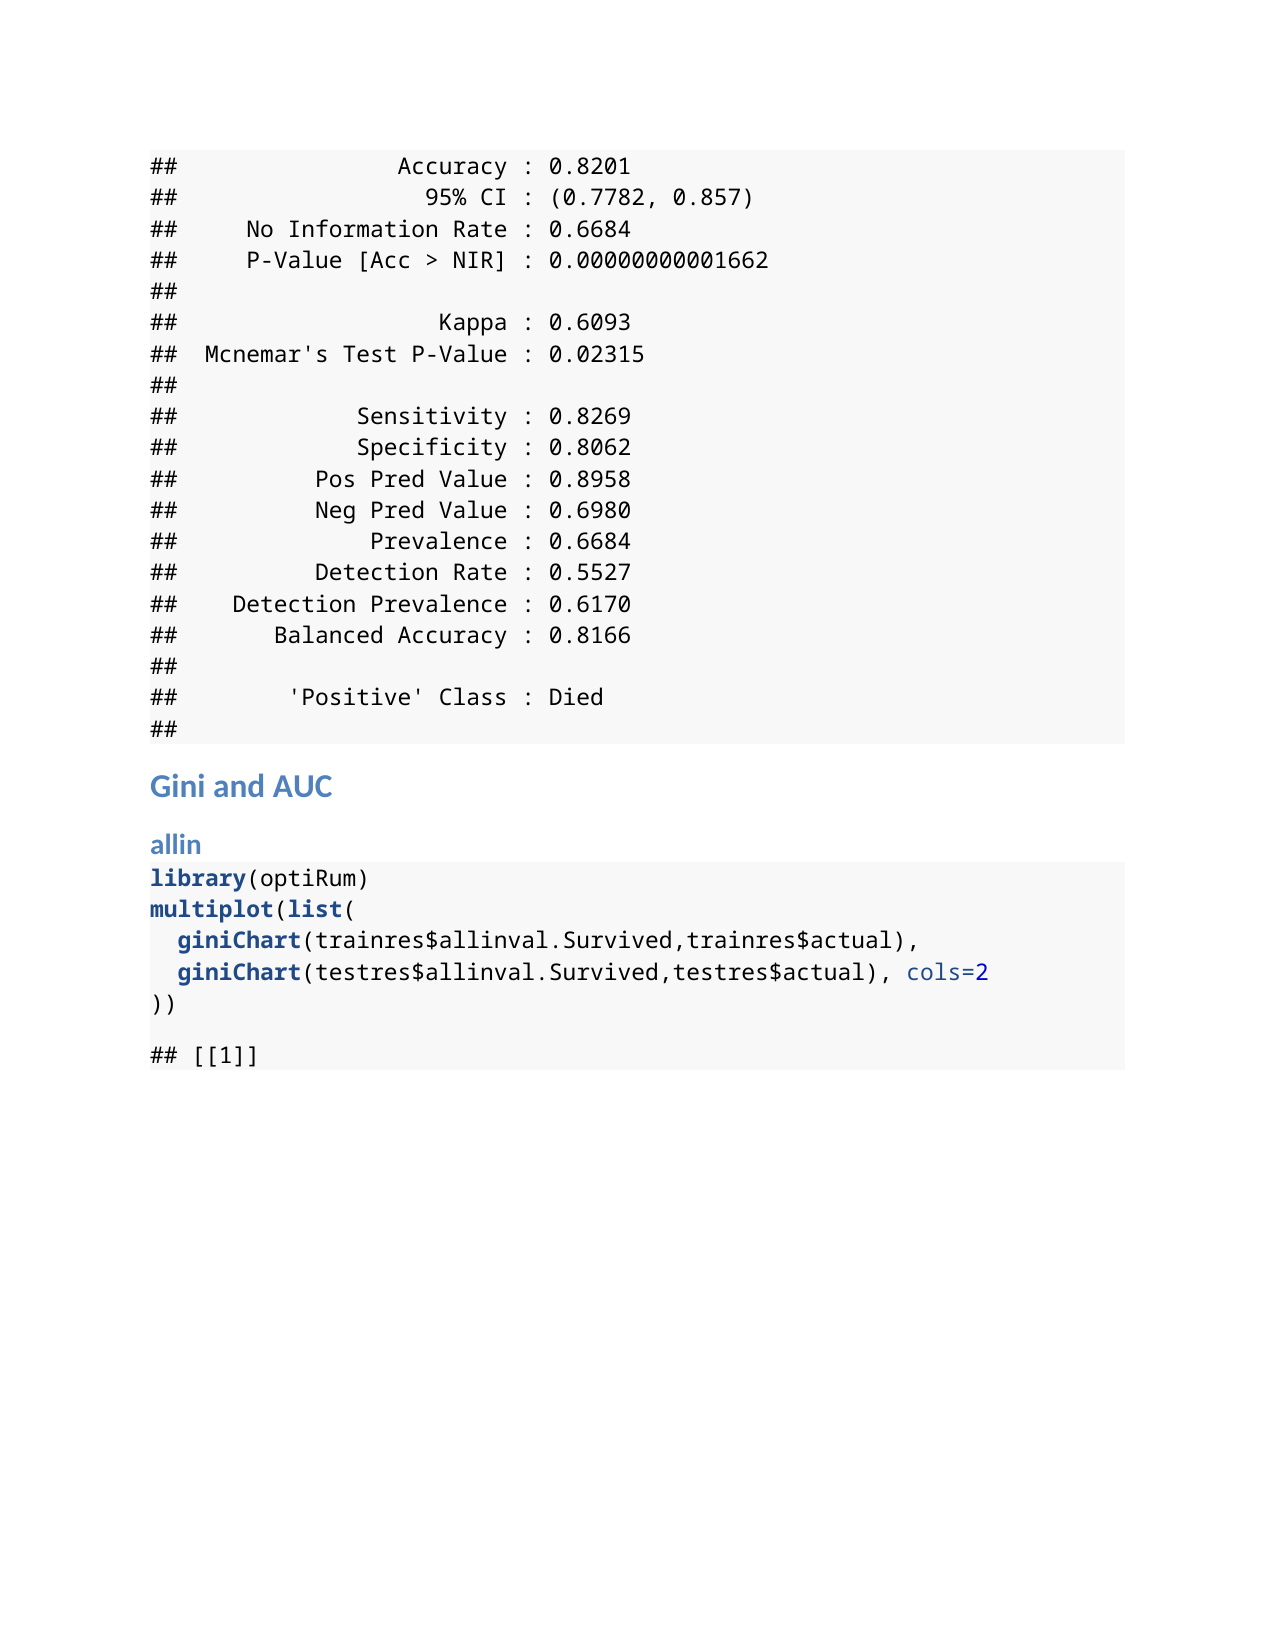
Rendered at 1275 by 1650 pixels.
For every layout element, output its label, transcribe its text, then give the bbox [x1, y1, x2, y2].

subtitle allin [150, 826, 1125, 862]
text library(optiRum) multiplot(list( giniChart(trainres$allinval.Survived,trainres$actual), giniChart(testres$allinval.Survived,testres$actual), cols=2 )) [177, 862, 1125, 1018]
text ## [[1]] [150, 1039, 1125, 1070]
subtitle Gini and AUC [150, 764, 1125, 805]
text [150, 150, 1125, 744]
